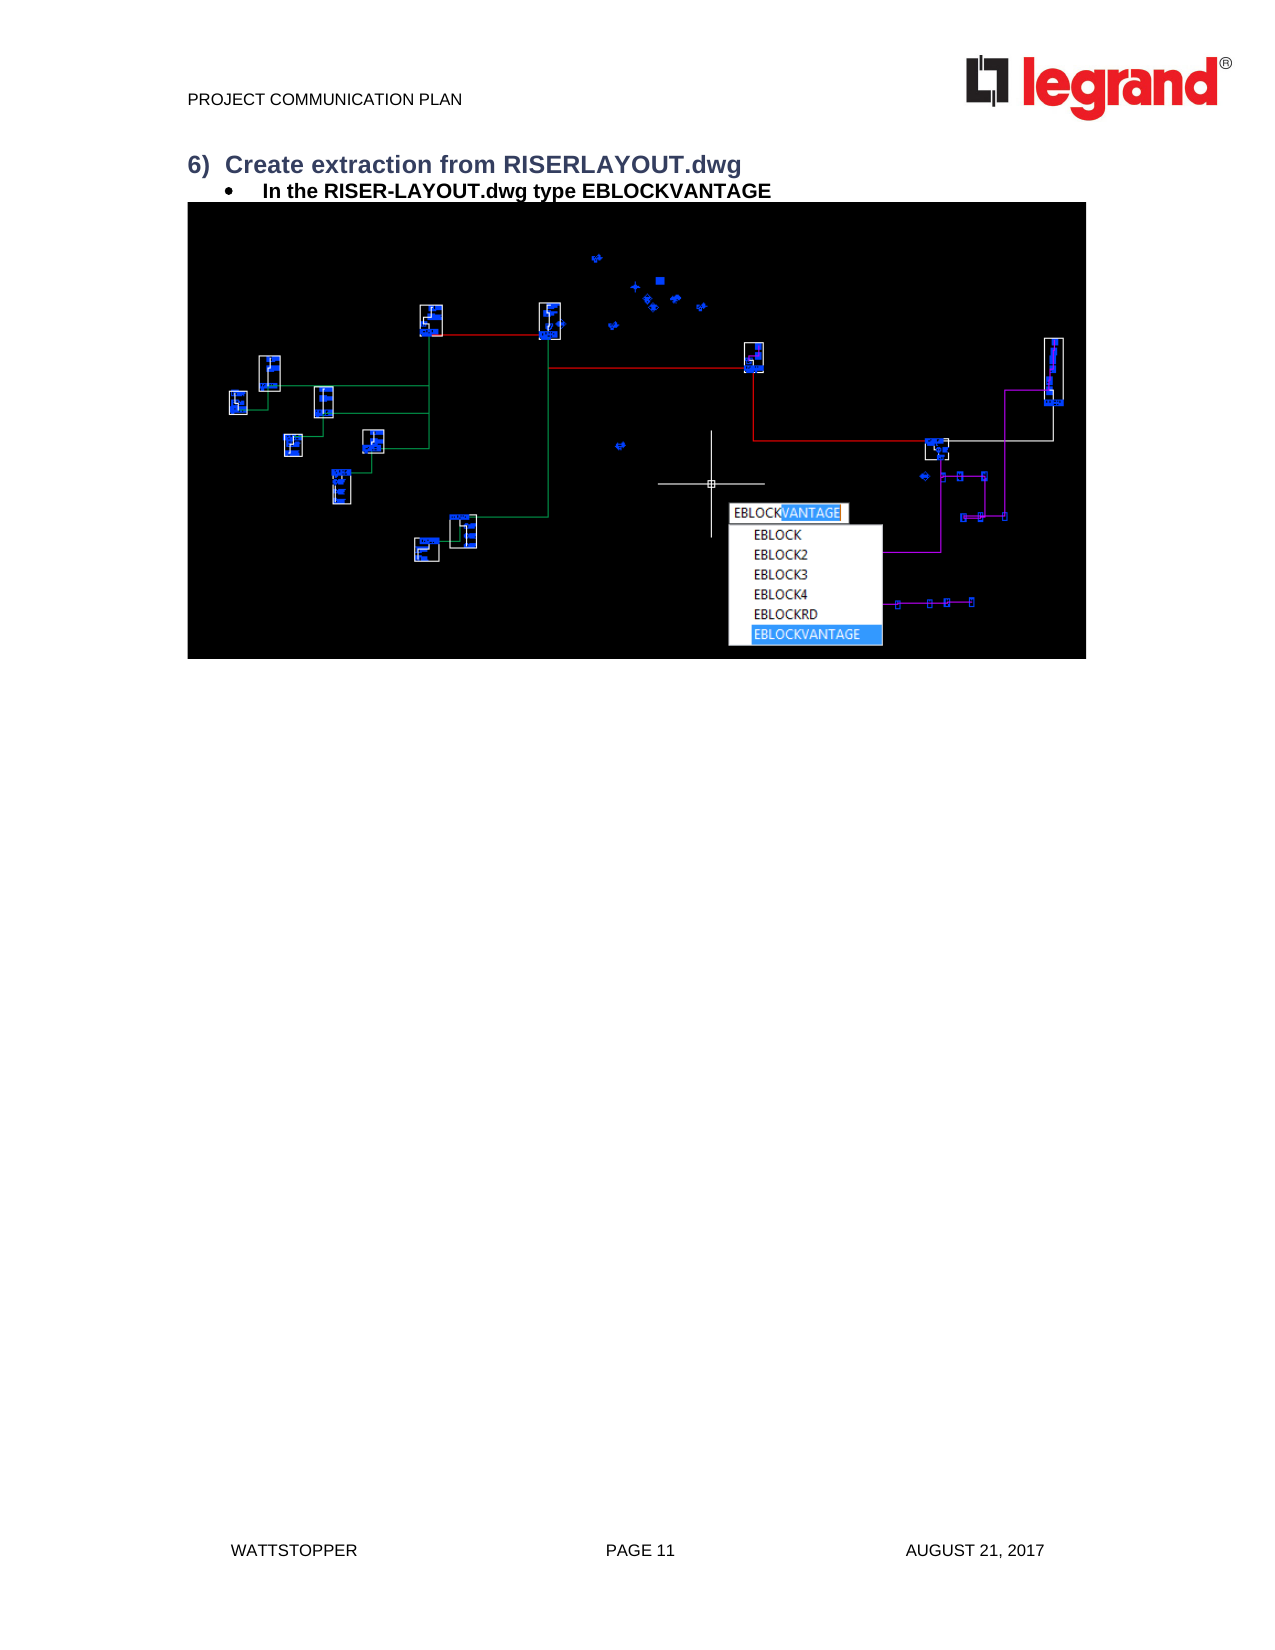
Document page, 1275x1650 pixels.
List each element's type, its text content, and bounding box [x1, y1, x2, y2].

picture [936, 16, 1266, 162]
picture [187, 202, 1087, 659]
subtitle Create extraction from RISERLAYOUT.dwg [187, 150, 1087, 179]
list In the RISER-LAYOUT.dwg type EBLOCKVANTAGE [225, 179, 1087, 202]
